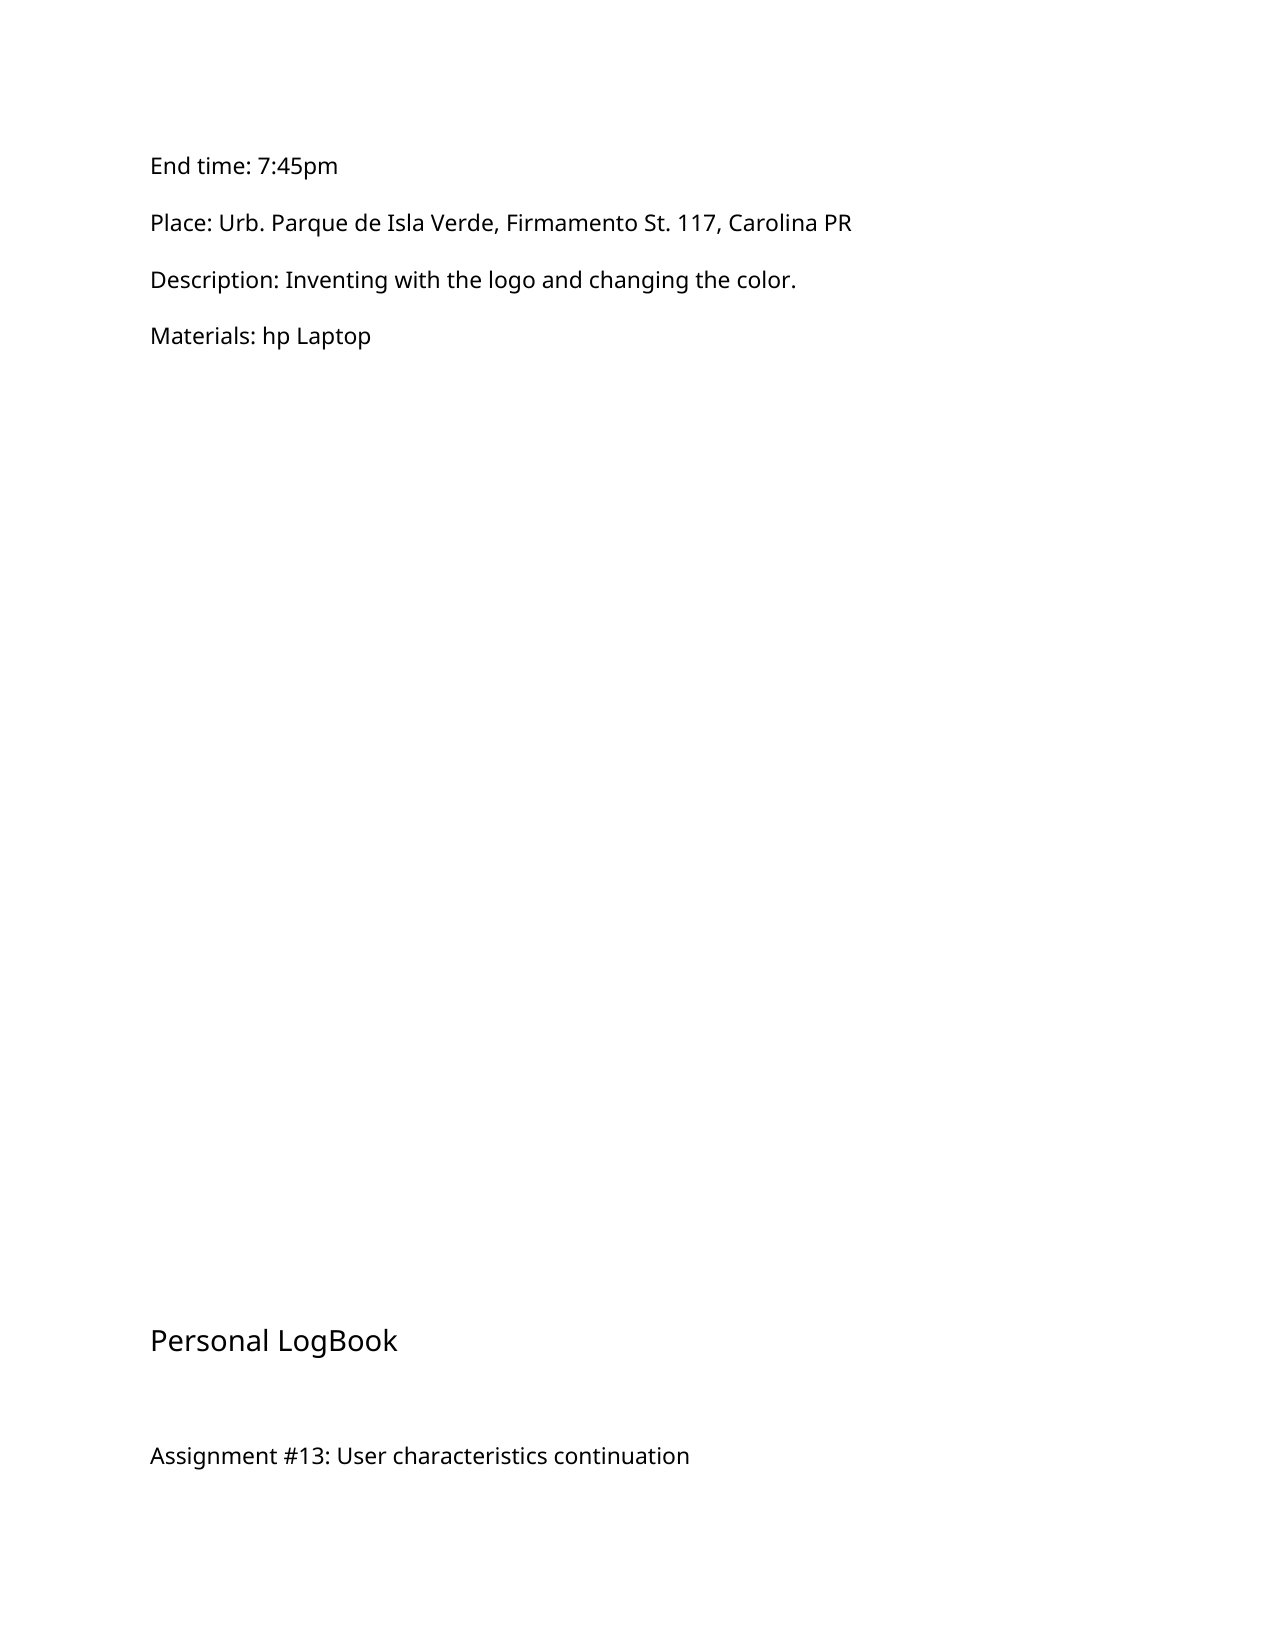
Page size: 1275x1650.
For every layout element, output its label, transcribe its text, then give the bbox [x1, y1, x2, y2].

text Place: Urb. Parque de Isla Verde, Firmamento St. 117, Carolina PR [150, 207, 1125, 238]
text Personal LogBook [150, 1320, 1125, 1360]
text Assignment #13: User characteristics continuation [150, 1440, 1125, 1472]
text Description: Inventing with the logo and changing the color. [150, 263, 1125, 295]
text End time: 7:45pm [150, 150, 1125, 181]
text Materials: hp Laptop [150, 320, 1125, 352]
